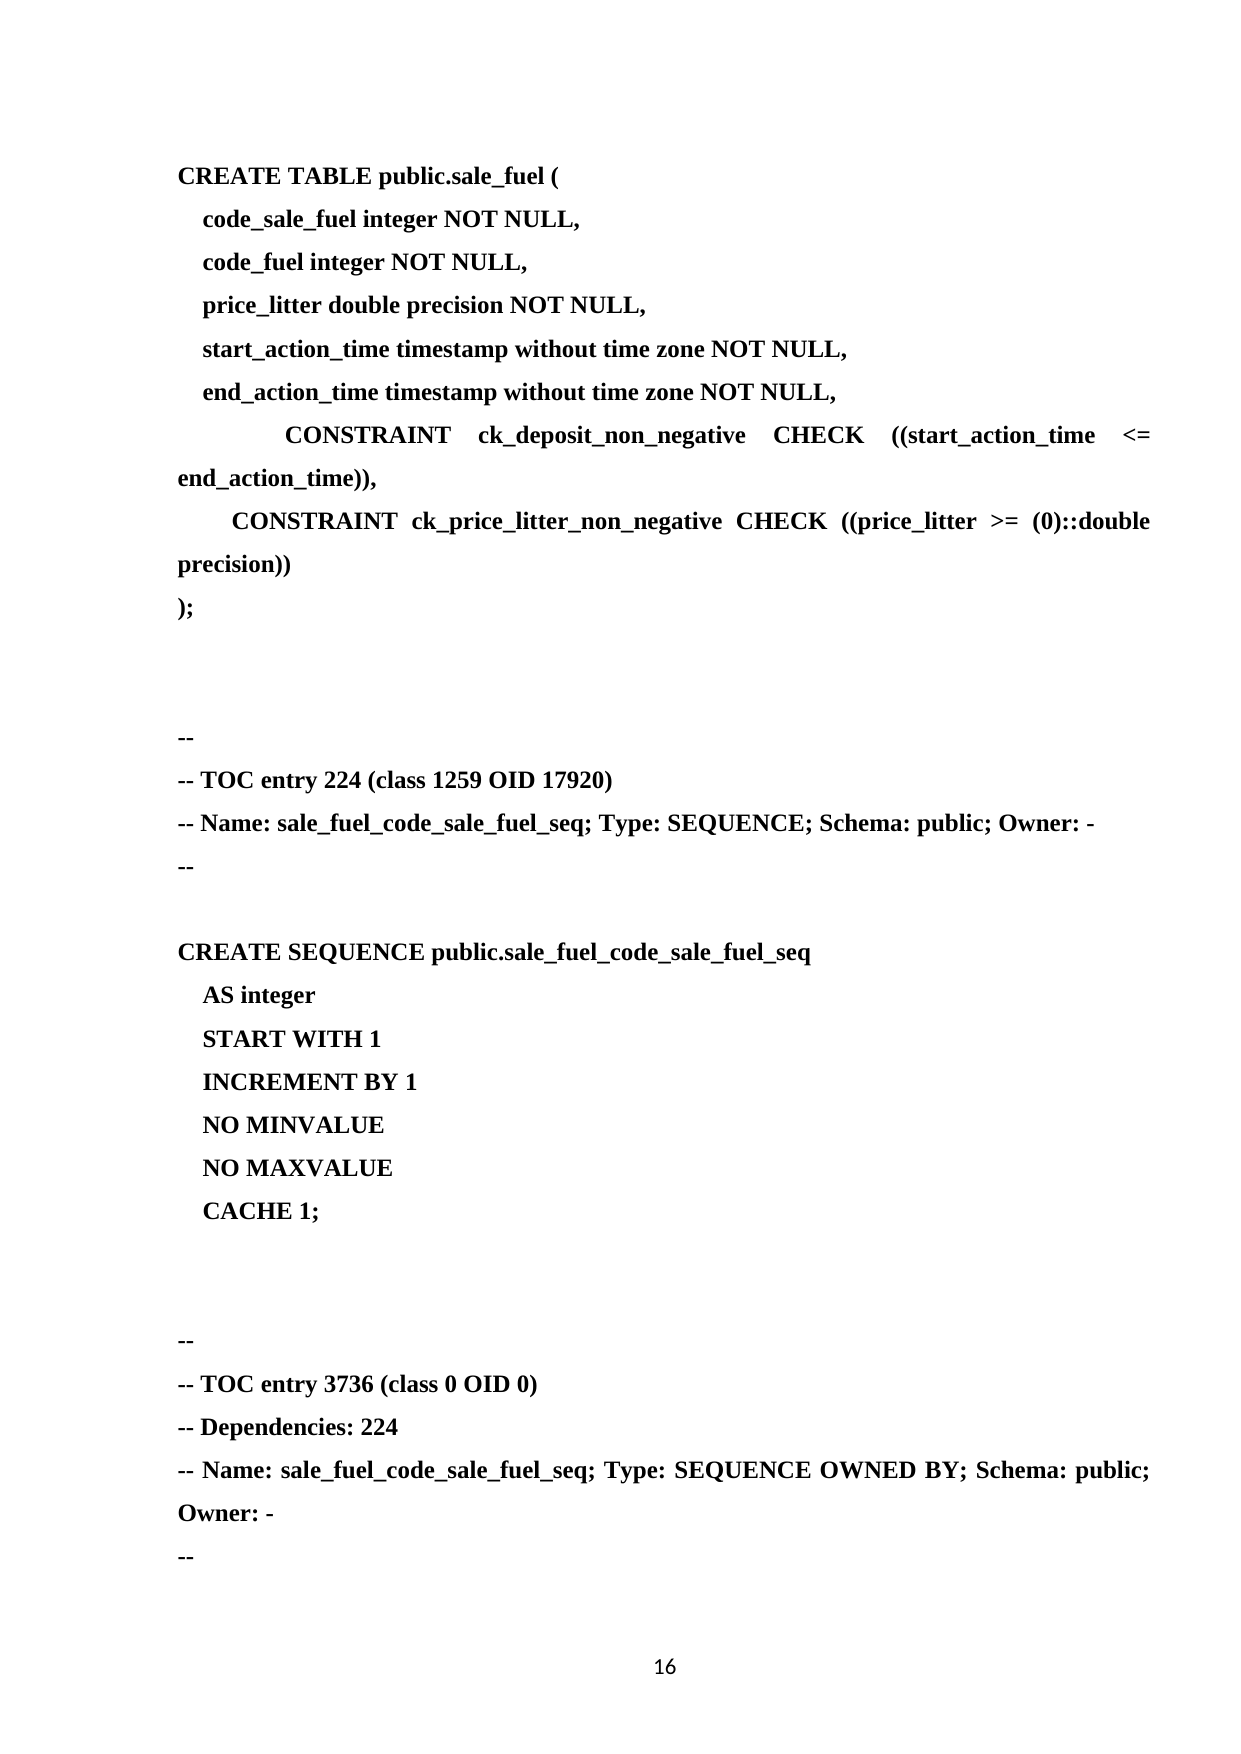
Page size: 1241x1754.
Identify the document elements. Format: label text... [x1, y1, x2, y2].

text price_litter double precision NOT NULL, [177, 291, 1152, 319]
text AS integer [177, 981, 1152, 1009]
text INCREMENT BY 1 [177, 1067, 1152, 1096]
text -- Dependencies: 224 [177, 1412, 1152, 1441]
text ); [177, 592, 1152, 621]
text code_sale_fuel integer NOT NULL, [177, 204, 1152, 233]
text -- [177, 722, 1152, 751]
text START WITH 1 [177, 1024, 1152, 1052]
text NO MINVALUE [177, 1110, 1152, 1139]
text CONSTRAINT ck_deposit_non_negative CHECK ((start_action_time <= end_action_time)), [177, 420, 1152, 492]
text -- [177, 851, 1152, 880]
text CACHE 1; [177, 1196, 1152, 1225]
text -- TOC entry 3736 (class 0 OID 0) [177, 1369, 1152, 1397]
text CREATE SEQUENCE public.sale_fuel_code_sale_fuel_seq [177, 937, 1152, 966]
text -- Name: sale_fuel_code_sale_fuel_seq; Type: SEQUENCE OWNED BY; Schema: public; Owner: - [177, 1455, 1152, 1527]
text CREATE TABLE public.sale_fuel ( [177, 161, 1152, 190]
text end_action_time timestamp without time zone NOT NULL, [177, 377, 1152, 406]
text start_action_time timestamp without time zone NOT NULL, [177, 334, 1152, 362]
text NO MAXVALUE [177, 1153, 1152, 1182]
text CONSTRAINT ck_price_litter_non_negative CHECK ((price_litter >= (0)::double precision)) [177, 506, 1152, 578]
text -- Name: sale_fuel_code_sale_fuel_seq; Type: SEQUENCE; Schema: public; Owner: - [177, 808, 1152, 837]
text -- TOC entry 224 (class 1259 OID 17920) [177, 765, 1152, 794]
text code_fuel integer NOT NULL, [177, 247, 1152, 276]
text -- [177, 1541, 1152, 1570]
text -- [177, 1326, 1152, 1354]
